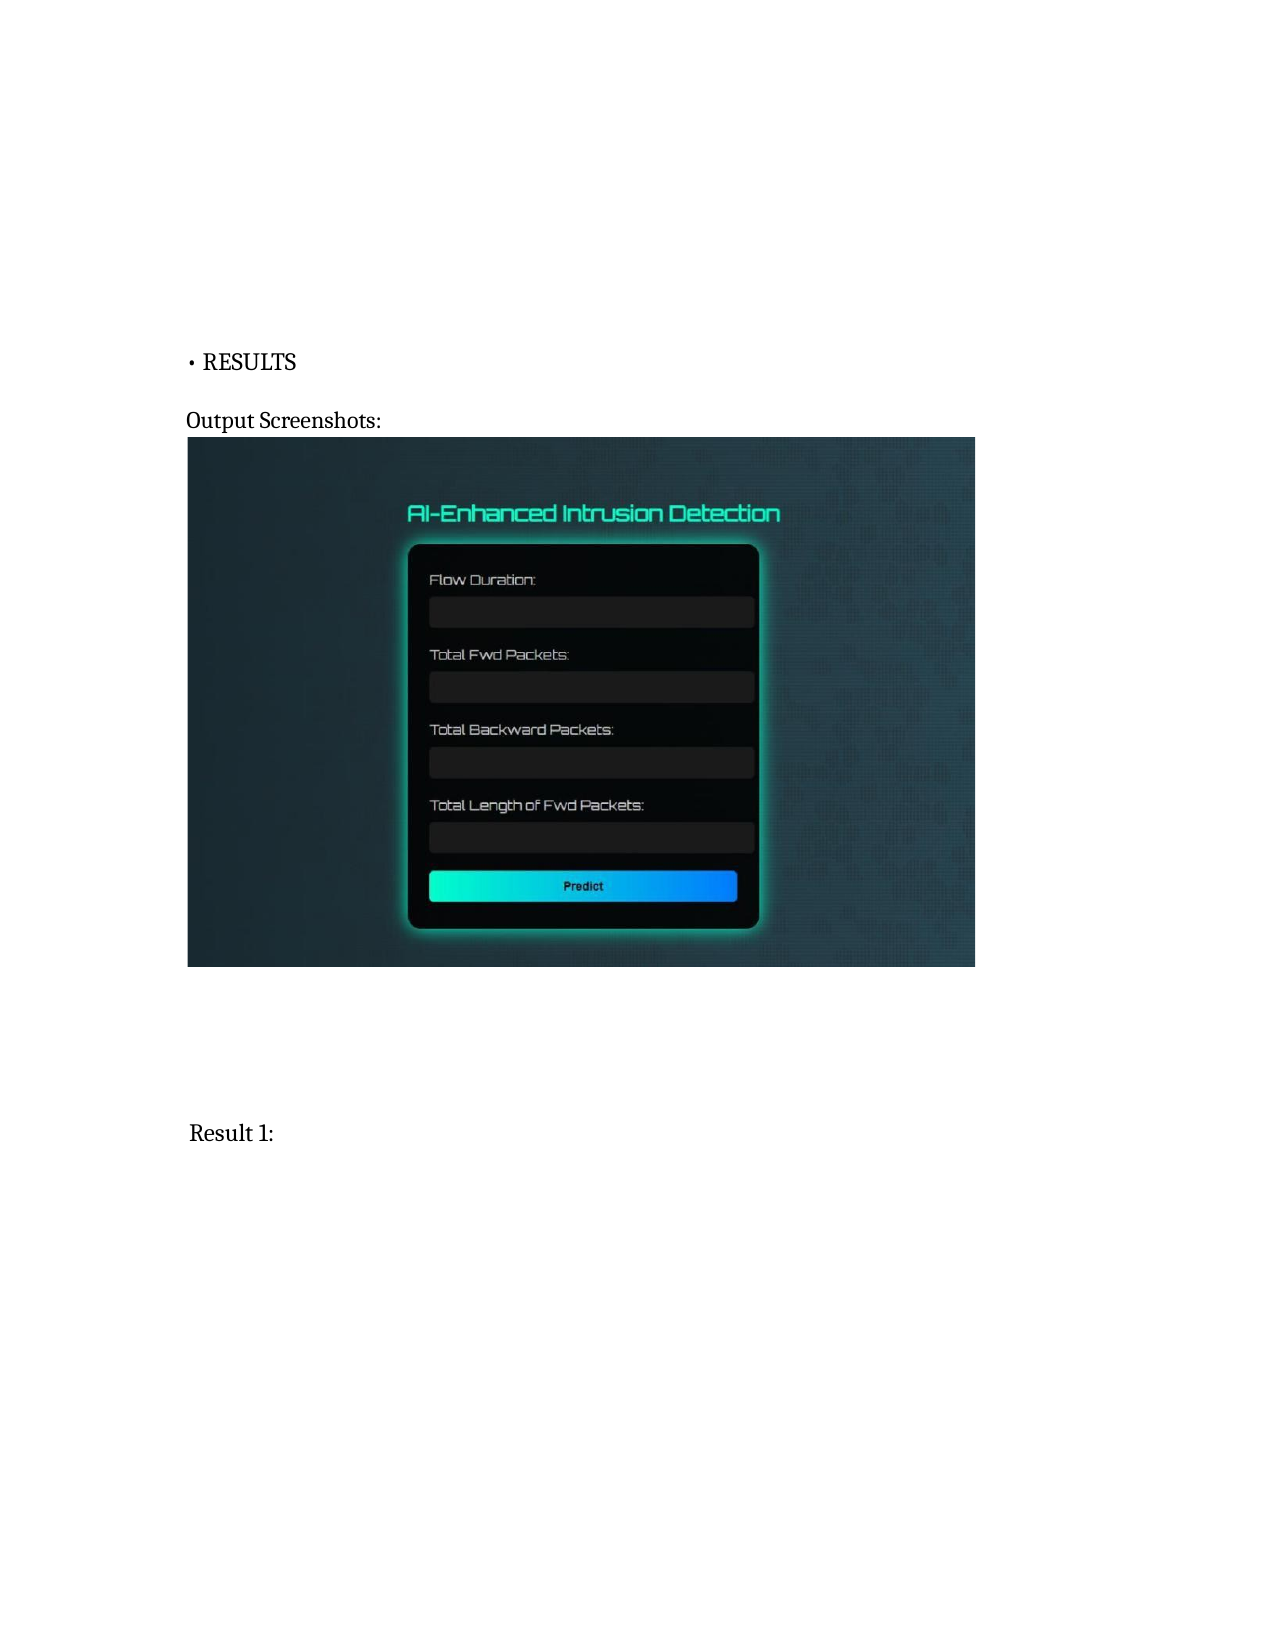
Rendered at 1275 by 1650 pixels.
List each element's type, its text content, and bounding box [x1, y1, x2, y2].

text Result 1: [150, 1118, 1122, 1147]
text Output Screenshots: [186, 407, 1093, 434]
picture [187, 437, 976, 967]
text • RESULTS [186, 347, 1122, 376]
